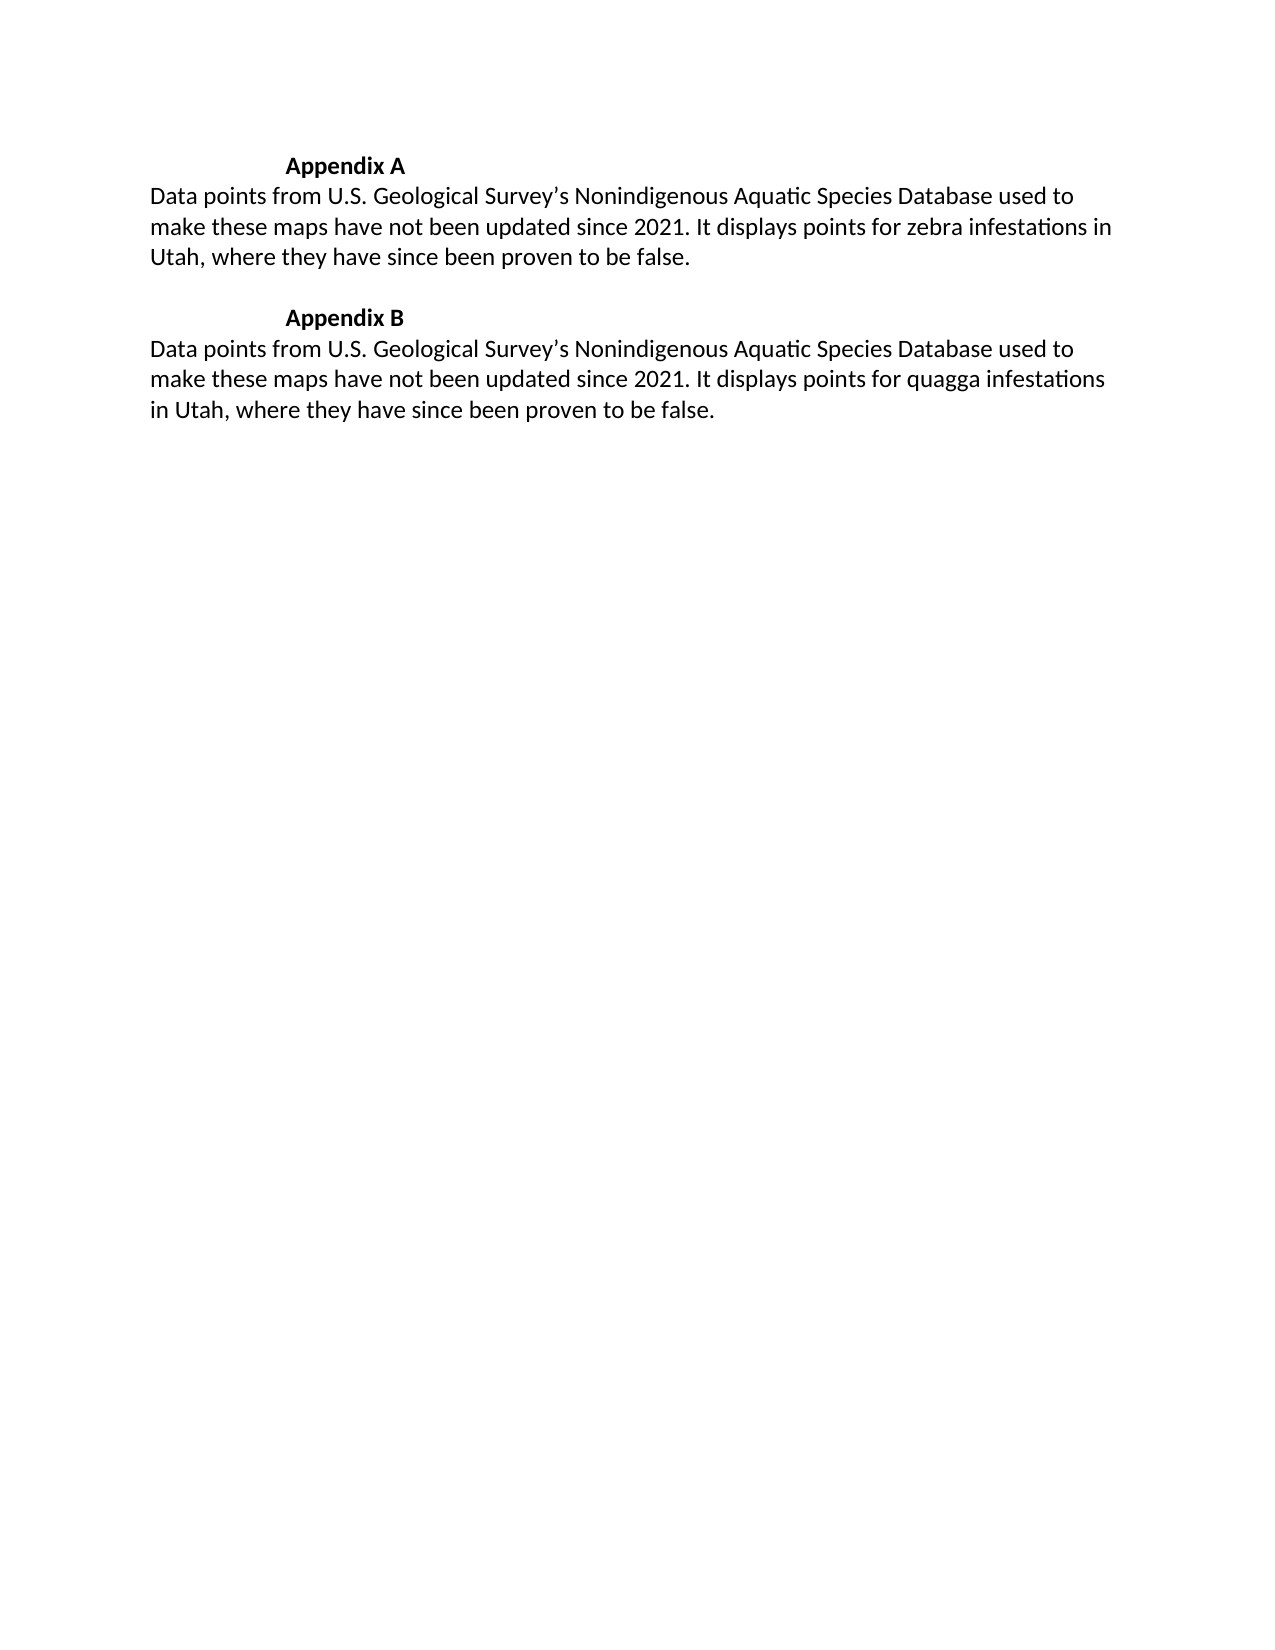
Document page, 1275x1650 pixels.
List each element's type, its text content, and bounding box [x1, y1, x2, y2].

text Data points from U.S. Geological Survey’s Nonindigenous Aquatic Species Database used to make these maps have not been updated since 2021. It displays points for quagga infestations in Utah, where they have since been proven to be false. [150, 333, 1125, 424]
text Data points from U.S. Geological Survey’s Nonindigenous Aquatic Species Database used to make these maps have not been updated since 2021. It displays points for zebra infestations in Utah, where they have since been proven to be false. [150, 181, 1125, 272]
subtitle Appendix A [150, 150, 1267, 181]
subtitle Appendix B [150, 302, 1267, 333]
